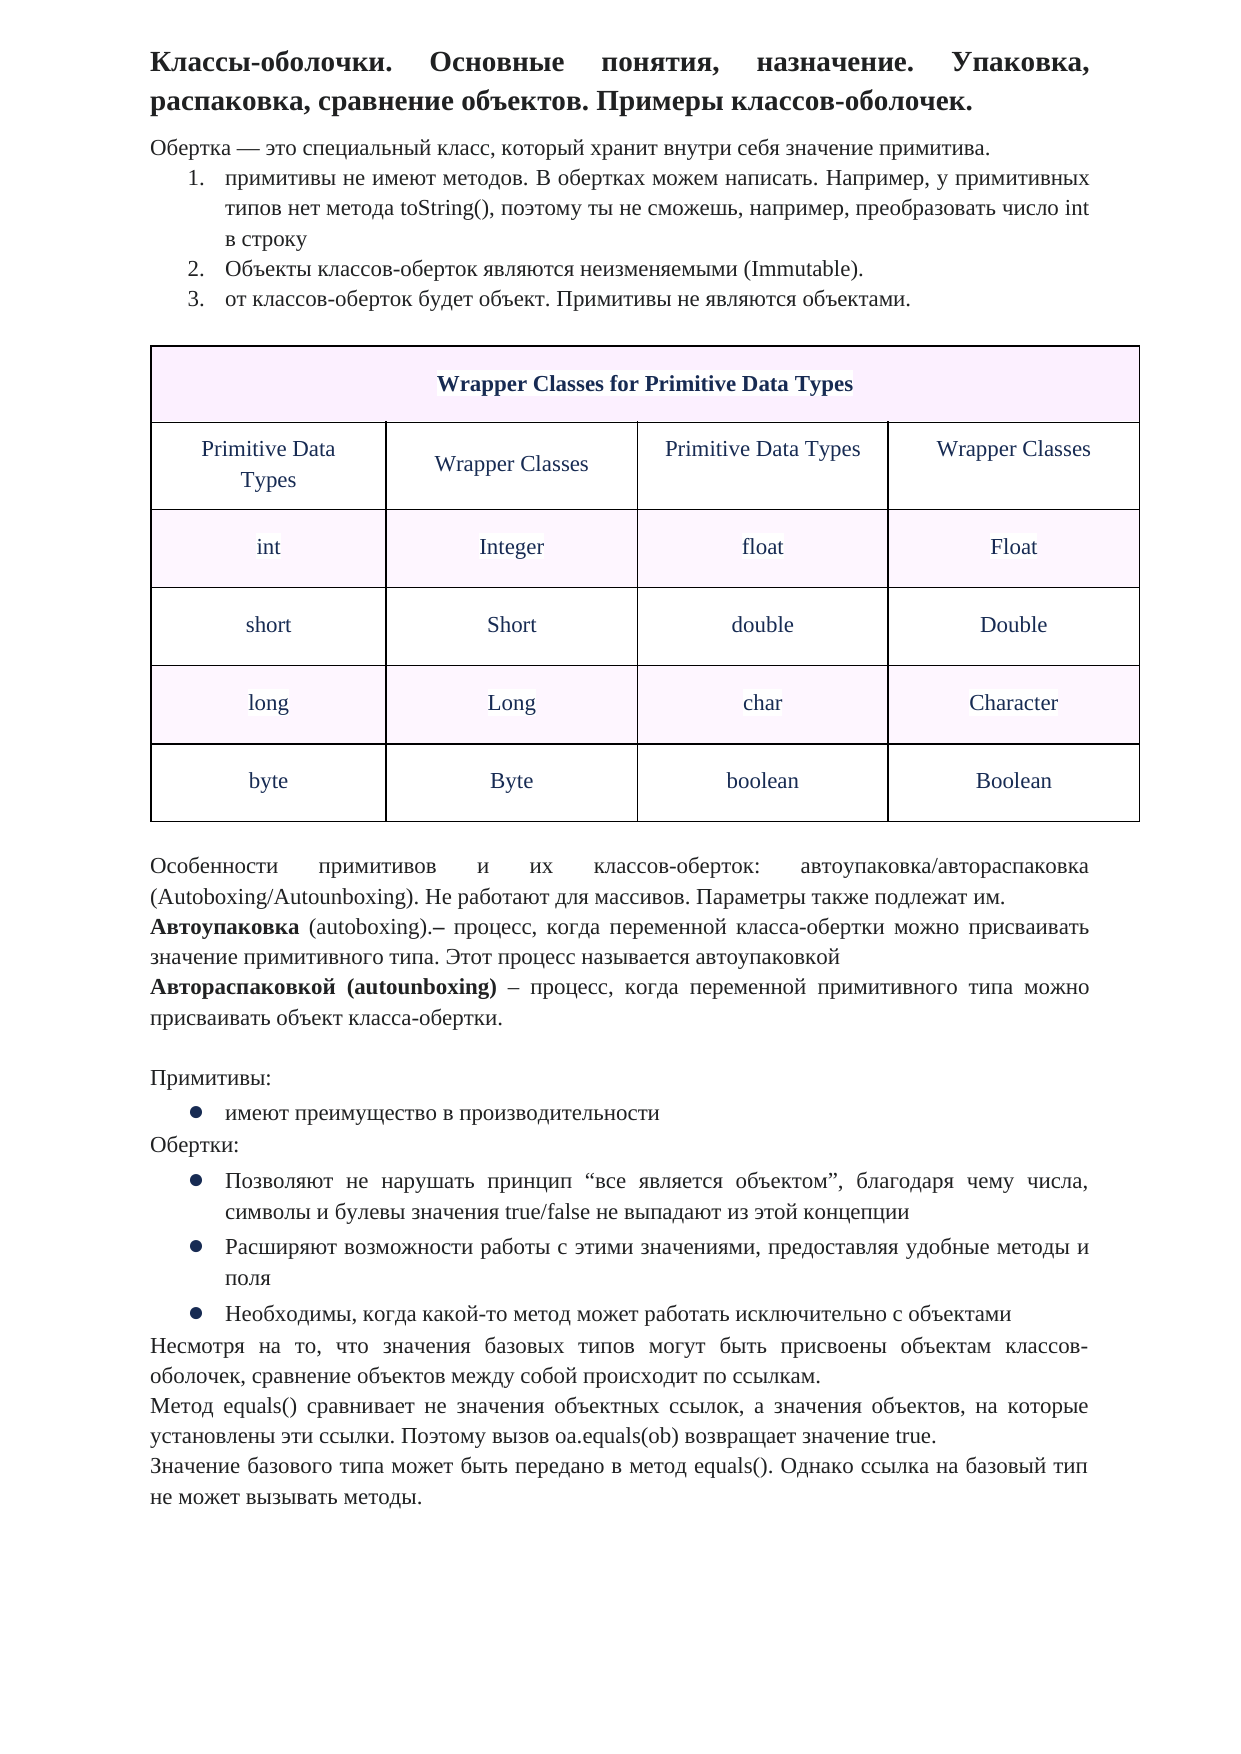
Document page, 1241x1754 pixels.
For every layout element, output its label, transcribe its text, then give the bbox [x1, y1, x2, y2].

table_cell Wrapper Classes [387, 423, 637, 509]
table_cell Double [889, 588, 1139, 665]
table_cell Boolean [889, 745, 1139, 821]
table_cell Wrapper Classes [889, 423, 1139, 509]
text Несмотря на то, что значения базовых типов могут быть присвоены объектам классов-оболочек, сравнение объектов между собой происходит по ссылкам. [150, 1332, 1090, 1388]
list Позволяют не нарушать принцип “все является объектом”, благодаря чему числа, символы и булевы значения true/false не выпадают из этой концепции [187, 1162, 1090, 1224]
list Объекты классов-оберток являются неизменяемыми (Immutable). [187, 255, 1090, 281]
table_cell Primitive Data Types [638, 423, 887, 509]
table_cell Integer [387, 510, 637, 587]
table_cell short [152, 588, 385, 665]
table_cell Byte [387, 745, 637, 821]
text Примитивы: [150, 1064, 1090, 1090]
list Расширяют возможности работы с этими значениями, предоставляя удобные методы и поля [187, 1228, 1090, 1291]
table_cell double [638, 588, 887, 665]
table_cell Long [387, 666, 637, 743]
list имеют преимущество в производительности [187, 1094, 1090, 1127]
table_cell Primitive Data Types [152, 423, 385, 509]
text Автоупаковка (autoboxing).– процесс, когда переменной класса-обертки можно присваивать значение примитивного типа. Этот процесс называется автоупаковкой [150, 913, 1090, 969]
table_cell Short [387, 588, 637, 665]
text Обертка — это специальный класс, который хранит внутри себя значение примитива. [150, 134, 1090, 160]
table_header Wrapper Classes for Primitive Data Types [152, 347, 1139, 421]
table_cell long [152, 666, 385, 743]
text Метод equals() сравнивает не значения объектных ссылок, а значения объектов, на которые установлены эти ссылки. Поэтому вызов oa.equals(ob) возвращает значение true. [150, 1392, 1090, 1449]
list примитивы не имеют методов. В обертках можем написать. Например, у примитивных типов нет метода toString(), поэтому ты не сможешь, например, преобразовать число int в строку [187, 164, 1090, 251]
table_cell byte [152, 745, 385, 821]
table_cell char [638, 666, 887, 743]
table_cell int [152, 510, 385, 587]
table_cell Float [889, 510, 1139, 587]
text Особенности примитивов и их классов-оберток: автоупаковка/автораспаковка (Autoboxing/Autounboxing). Не работают для массивов. Параметры также подлежат им. [150, 853, 1090, 909]
list от классов-оберток будет объект. Примитивы не являются объектами. [187, 285, 1090, 311]
list Необходимы, когда какой-то метод может работать исключительно с объектами [187, 1294, 1090, 1327]
table_cell float [638, 510, 887, 587]
text Значение базового типа может быть передано в метод equals(). Однако ссылка на базовый тип не может вызывать методы. [150, 1453, 1090, 1509]
text Обертки: [150, 1131, 1090, 1158]
table_cell boolean [638, 745, 887, 821]
subtitle Классы-оболочки. Основные понятия, назначение. Упаковка, распаковка, сравнение объектов. Примеры классов-оболочек. [150, 44, 1090, 116]
text Автораспаковкой (autounboxing) – процесс, когда переменной примитивного типа можно присваивать объект класса-обертки. [150, 973, 1090, 1030]
table_cell Character [889, 666, 1139, 743]
